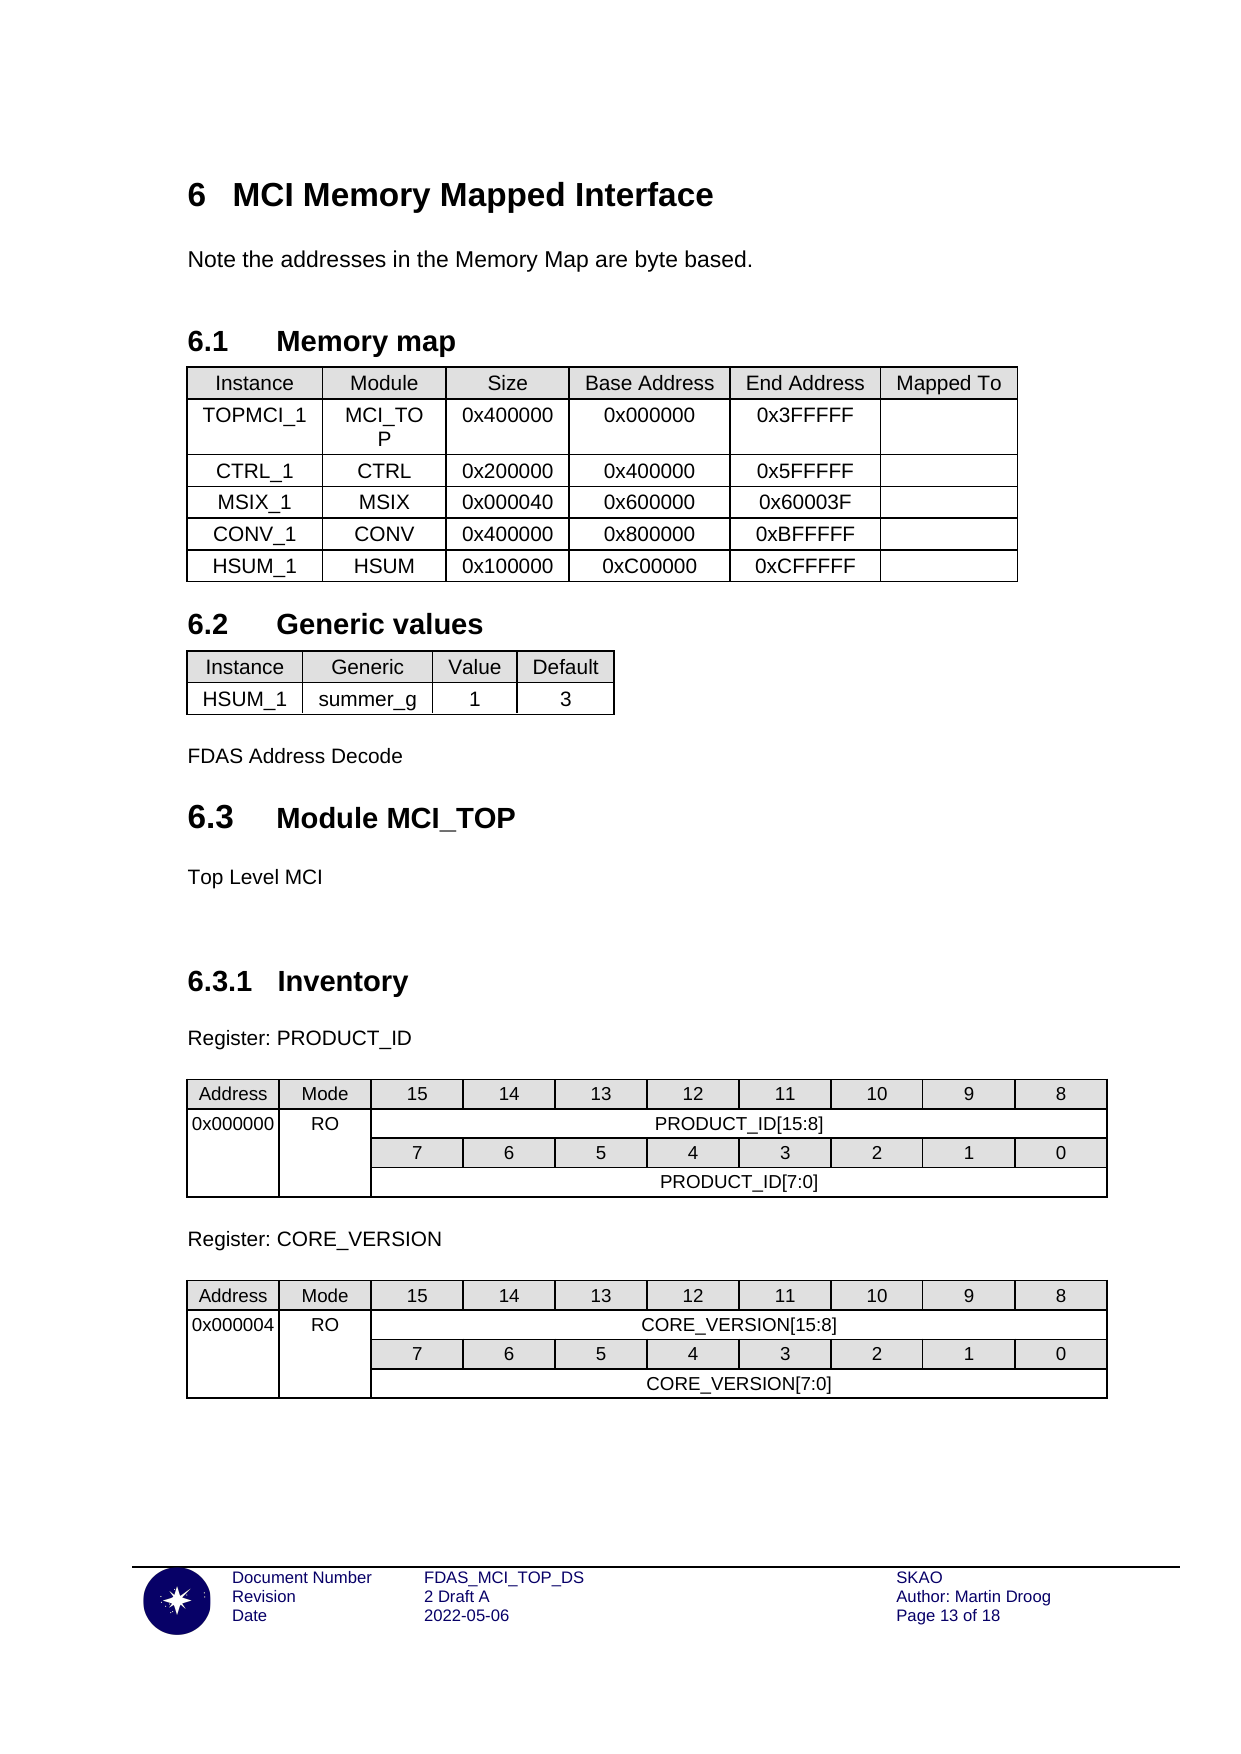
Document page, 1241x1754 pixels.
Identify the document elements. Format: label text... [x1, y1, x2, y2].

subtitle Memory map [187, 324, 1107, 357]
table_header 12 [648, 1080, 738, 1108]
table_cell 0x60003F [731, 487, 880, 517]
table_cell 1 [433, 683, 516, 713]
subtitle Module MCI_TOP [187, 797, 1107, 836]
table_cell 0xBFFFFF [731, 519, 880, 549]
table_cell [881, 487, 1017, 517]
table_cell CORE_VERSION[7:0] [372, 1370, 1106, 1397]
table_cell MCI_TOP [323, 400, 445, 454]
table_cell 7 [372, 1340, 462, 1368]
table_header 13 [556, 1080, 646, 1108]
table_cell CTRL_1 [188, 455, 322, 486]
table_cell CONV_1 [188, 519, 322, 549]
table_header Address [188, 1281, 278, 1309]
table_header 14 [464, 1080, 554, 1108]
table_cell 3 [740, 1139, 830, 1167]
table_cell RO [280, 1311, 370, 1397]
text FDAS Address Decode [187, 744, 1107, 768]
table_cell 2 [832, 1340, 922, 1368]
text Register: PRODUCT_ID [187, 1025, 1107, 1049]
table_header 11 [740, 1281, 830, 1309]
table_cell 0x000040 [447, 487, 568, 517]
table_cell 1 [923, 1340, 1014, 1368]
table_header Base Address [570, 368, 729, 398]
picture [143, 1567, 211, 1635]
table_header 15 [372, 1080, 462, 1108]
table_cell CTRL [323, 455, 445, 486]
table_cell 0x000004 [188, 1311, 278, 1397]
table_header Size [447, 368, 568, 398]
subtitle MCI Memory Mapped Interface [187, 175, 1107, 213]
table_header 8 [1016, 1080, 1106, 1108]
subtitle Generic values [187, 607, 1107, 641]
table_cell [881, 455, 1017, 486]
table_header 11 [740, 1080, 830, 1108]
table_header End Address [731, 368, 880, 398]
table_cell CONV [323, 519, 445, 549]
table_header Mode [280, 1080, 370, 1108]
table_header 10 [832, 1281, 922, 1309]
table_header Mode [280, 1281, 370, 1309]
table_cell TOPMCI_1 [188, 400, 322, 454]
table_cell 3 [740, 1340, 830, 1368]
table_header 8 [1016, 1281, 1106, 1309]
text Note the addresses in the Memory Map are byte based. [187, 246, 1107, 272]
table_cell RO [280, 1110, 370, 1196]
table_cell 0x400000 [570, 455, 729, 486]
table_header Default [518, 652, 613, 682]
table_cell 0x000000 [570, 400, 729, 454]
table_cell 2 [832, 1139, 922, 1167]
table_cell 0 [1016, 1340, 1106, 1368]
table_cell 3 [518, 683, 613, 713]
table_cell 0x200000 [447, 455, 568, 486]
table_cell HSUM_1 [188, 683, 302, 713]
table_cell PRODUCT_ID[7:0] [372, 1168, 1106, 1196]
text Register: CORE_VERSION [187, 1227, 1107, 1251]
table_cell HSUM_1 [188, 551, 322, 581]
table_header 13 [556, 1281, 646, 1309]
table_cell 0x000000 [188, 1110, 278, 1196]
table_header 10 [832, 1080, 922, 1108]
table_cell 0xC00000 [570, 551, 729, 581]
table_cell 0xCFFFFF [731, 551, 880, 581]
table_header Mapped To [881, 368, 1017, 398]
table_cell 0x600000 [570, 487, 729, 517]
table_cell [881, 400, 1017, 454]
table_cell 7 [372, 1139, 462, 1167]
table_header Instance [188, 368, 322, 398]
table_cell 6 [464, 1340, 554, 1368]
table_header 9 [923, 1080, 1014, 1108]
table_cell 0x400000 [447, 519, 568, 549]
table_cell PRODUCT_ID[15:8] [372, 1110, 1106, 1137]
table_cell 4 [648, 1340, 738, 1368]
table_header Module [323, 368, 445, 398]
table_cell 6 [464, 1139, 554, 1167]
table_header Instance [188, 652, 302, 682]
table_cell MSIX [323, 487, 445, 517]
table_cell 4 [648, 1139, 738, 1167]
table_cell 0x3FFFFF [731, 400, 880, 454]
text Top Level MCI [187, 865, 1107, 889]
table_header 14 [464, 1281, 554, 1309]
table_cell 0x100000 [447, 551, 568, 581]
table_header Generic [303, 652, 432, 682]
table_cell [881, 551, 1017, 581]
table_header 12 [648, 1281, 738, 1309]
table_cell 0x800000 [570, 519, 729, 549]
table_cell 5 [556, 1139, 646, 1167]
table_cell summer_g [303, 683, 432, 713]
table_cell [881, 519, 1017, 549]
table_header Value [433, 652, 516, 682]
table_cell 0x5FFFFF [731, 455, 880, 486]
table_cell 0x400000 [447, 400, 568, 454]
table_cell MSIX_1 [188, 487, 322, 517]
table_cell 1 [923, 1139, 1014, 1167]
table_cell 0 [1016, 1139, 1106, 1167]
table_header 9 [923, 1281, 1014, 1309]
table_cell 5 [556, 1340, 646, 1368]
table_cell CORE_VERSION[15:8] [372, 1311, 1106, 1338]
table_cell HSUM [323, 551, 445, 581]
subtitle Inventory [187, 971, 1107, 996]
table_header 15 [372, 1281, 462, 1309]
table_header Address [188, 1080, 278, 1108]
